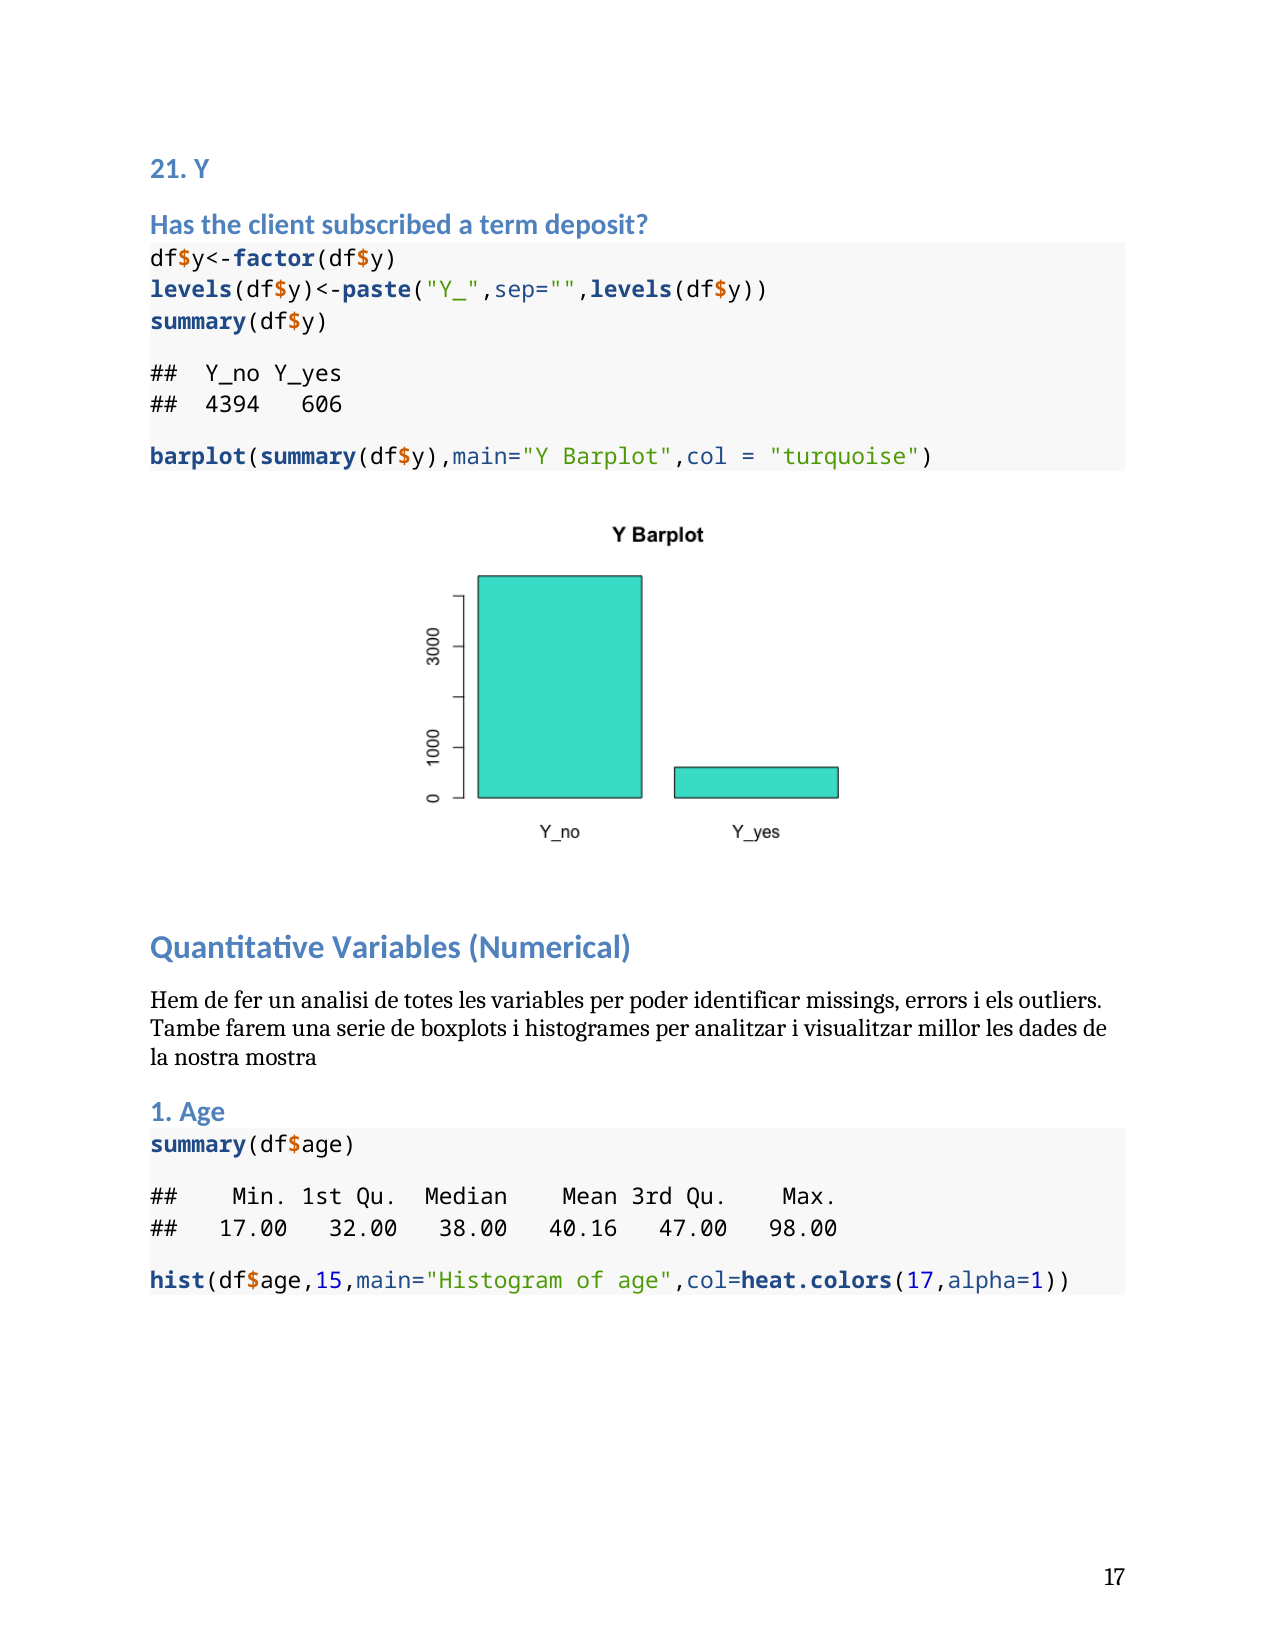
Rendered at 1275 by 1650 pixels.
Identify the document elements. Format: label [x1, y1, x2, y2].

picture [379, 492, 896, 906]
